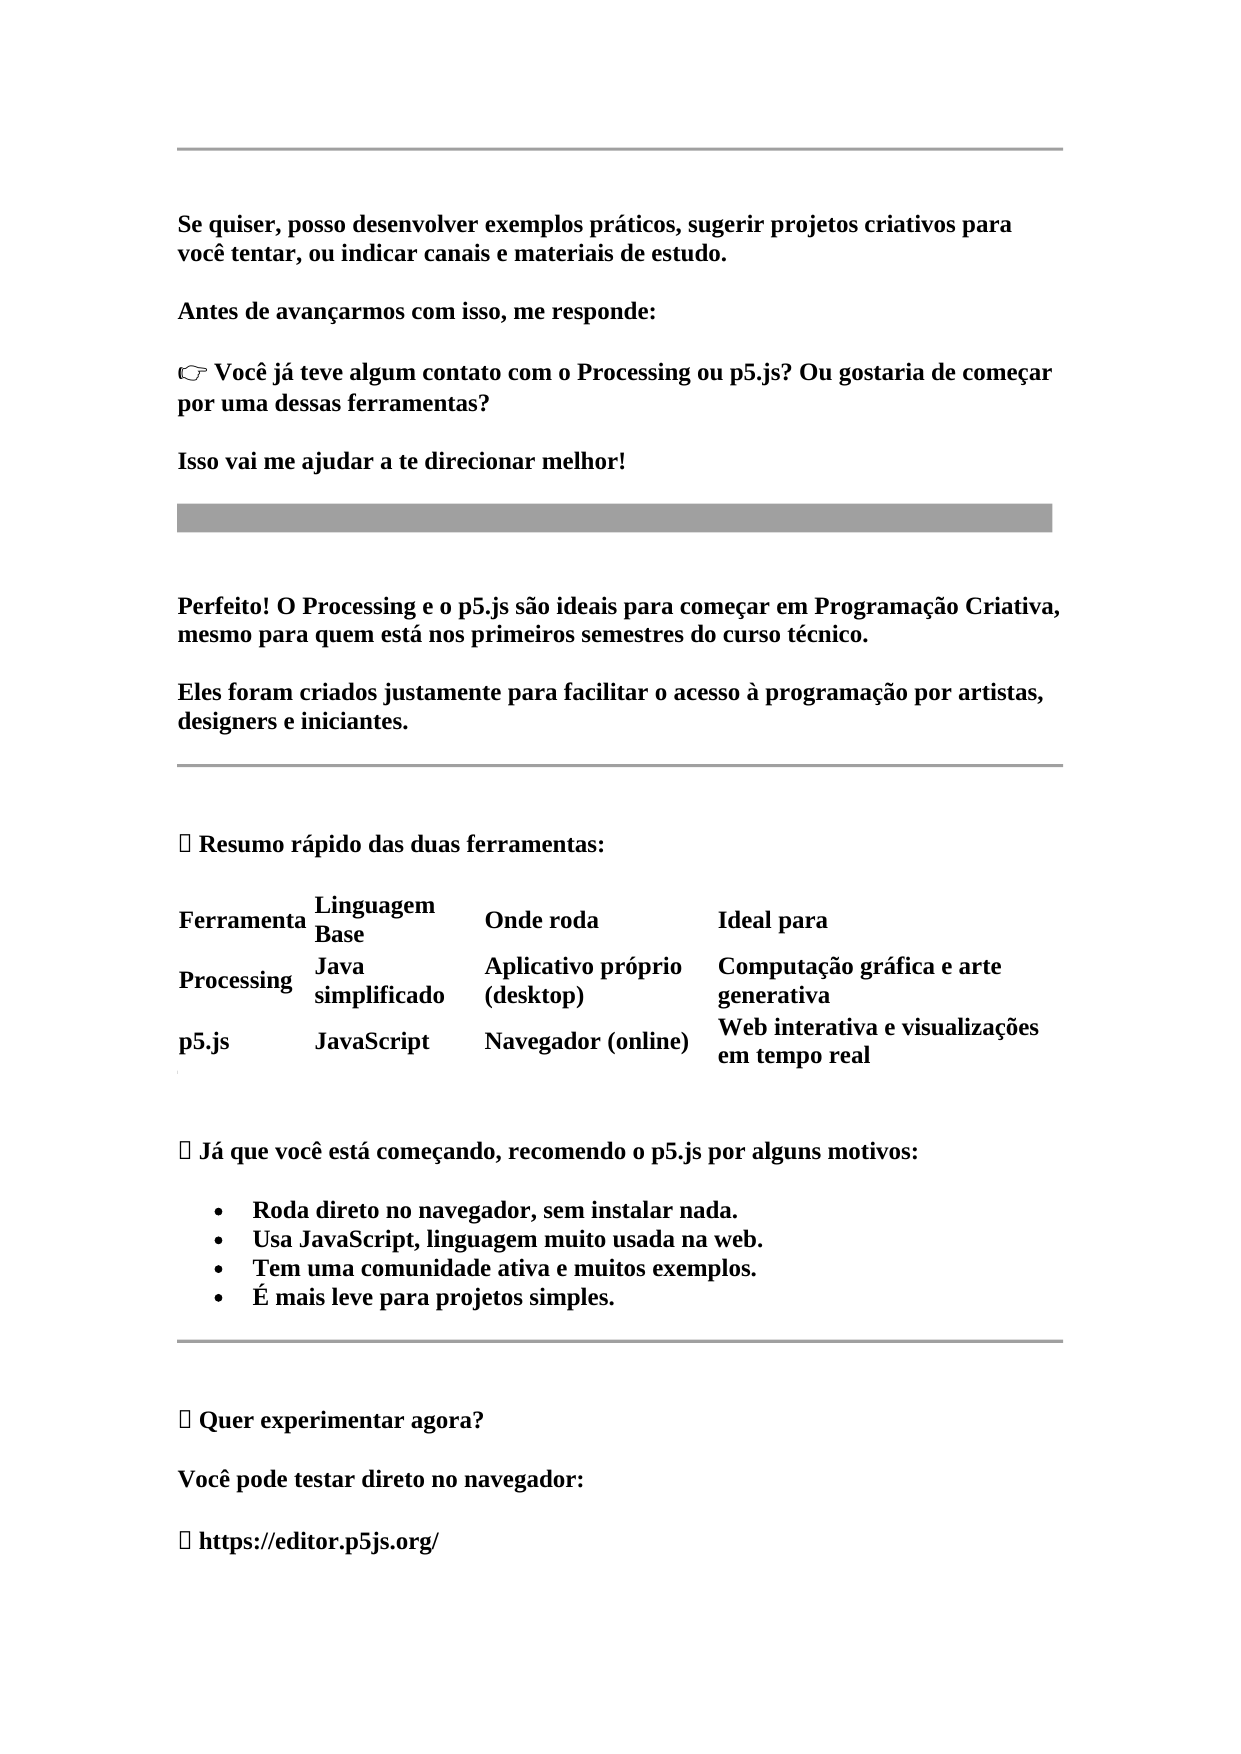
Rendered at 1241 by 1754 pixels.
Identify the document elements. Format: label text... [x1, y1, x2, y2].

text Isso vai me ajudar a te direcionar melhor! [177, 446, 1063, 474]
table_cell Aplicativo próprio (desktop) [483, 950, 716, 1010]
text 👉 Você já teve algum contato com o Processing ou p5.js? Ou gostaria de começar por uma dessas ferramentas? [177, 354, 1063, 417]
list Tem uma comunidade ativa e muitos exemplos. [215, 1253, 1063, 1282]
text Eles foram criados justamente para facilitar o acesso à programação por artistas, designers e iniciantes. [177, 677, 1063, 735]
table_cell Processing [177, 950, 313, 1010]
text ✅ Resumo rápido das duas ferramentas: [177, 826, 1063, 860]
table_header Onde roda [483, 889, 716, 949]
text Você pode testar direto no navegador: [177, 1464, 1063, 1493]
table_header Ideal para [716, 889, 1063, 949]
table_cell Computação gráfica e arte generativa [716, 950, 1063, 1010]
table_cell JavaScript [313, 1010, 483, 1071]
text 🚀 Quer experimentar agora? [177, 1401, 1063, 1435]
text Antes de avançarmos com isso, me responde: [177, 296, 1063, 324]
list Roda direto no navegador, sem instalar nada. [215, 1196, 1063, 1224]
table_cell Navegador (online) [483, 1010, 716, 1071]
table_cell p5.js [177, 1010, 313, 1071]
text Se quiser, posso desenvolver exemplos práticos, sugerir projetos criativos para você tentar, ou indicar canais e materiais de estudo. [177, 209, 1063, 267]
text 🎯 Já que você está começando, recomendo o p5.js por alguns motivos: [177, 1132, 1063, 1166]
table_header Linguagem Base [313, 889, 483, 949]
table_cell Web interativa e visualizações em tempo real [716, 1010, 1063, 1071]
list É mais leve para projetos simples. [215, 1282, 1063, 1311]
text Perfeito! O Processing e o p5.js são ideais para começar em Programação Criativa, mesmo para quem está nos primeiros semestres do curso técnico. [177, 591, 1063, 648]
table_cell Java simplificado [313, 950, 483, 1010]
list Usa JavaScript, linguagem muito usada na web. [215, 1224, 1063, 1253]
table_header Ferramenta [177, 889, 313, 949]
text 🔗 https://editor.p5js.org/ [177, 1522, 1063, 1556]
